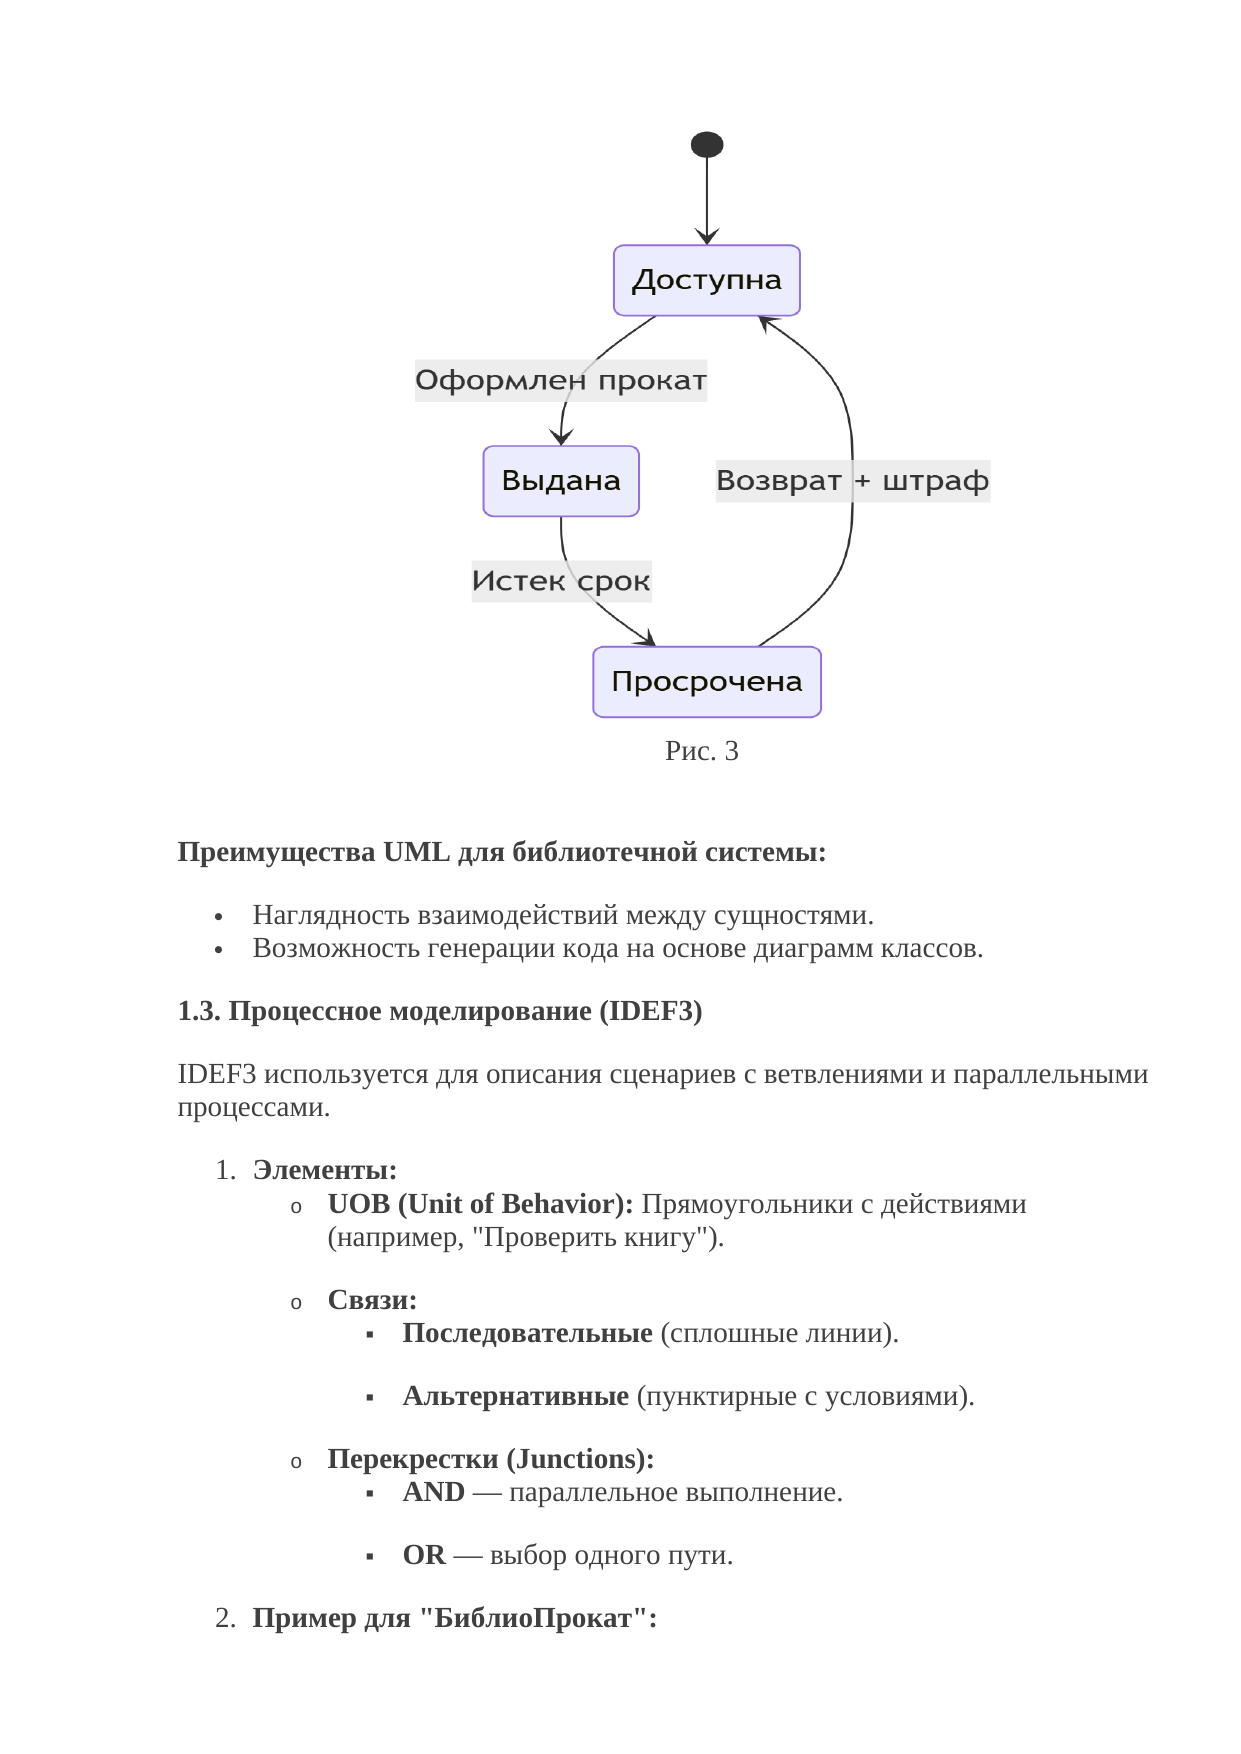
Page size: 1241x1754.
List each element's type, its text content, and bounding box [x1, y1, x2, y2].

subtitle 1.3. Процессное моделирование (IDEF3) [177, 993, 1152, 1027]
list Элементы: [215, 1152, 1152, 1186]
list AND — параллельное выполнение. [365, 1474, 1152, 1508]
list Пример для "БиблиоПрокат": [215, 1600, 1152, 1633]
list OR — выбор одного пути. [365, 1537, 1152, 1571]
list Наглядность взаимодействий между сущностями. [215, 897, 1152, 931]
picture [397, 118, 1007, 731]
list Связи: [290, 1282, 1152, 1316]
list Последовательные (сплошные линии). [365, 1316, 1152, 1349]
list Возможность генерации кода на основе диаграмм классов. [215, 931, 1152, 964]
list Перекрестки (Junctions): [290, 1441, 1152, 1474]
list UOB (Unit of Behavior): Прямоугольники с действиями (например, "Проверить книгу"). [290, 1186, 1152, 1253]
text IDEF3 используется для описания сценариев с ветвлениями и параллельными процессами. [177, 1056, 1152, 1123]
text Преимущества UML для библиотечной системы: [177, 834, 1152, 868]
list Рис. 3 [252, 733, 1152, 766]
list Альтернативные (пунктирные с условиями). [365, 1378, 1152, 1412]
